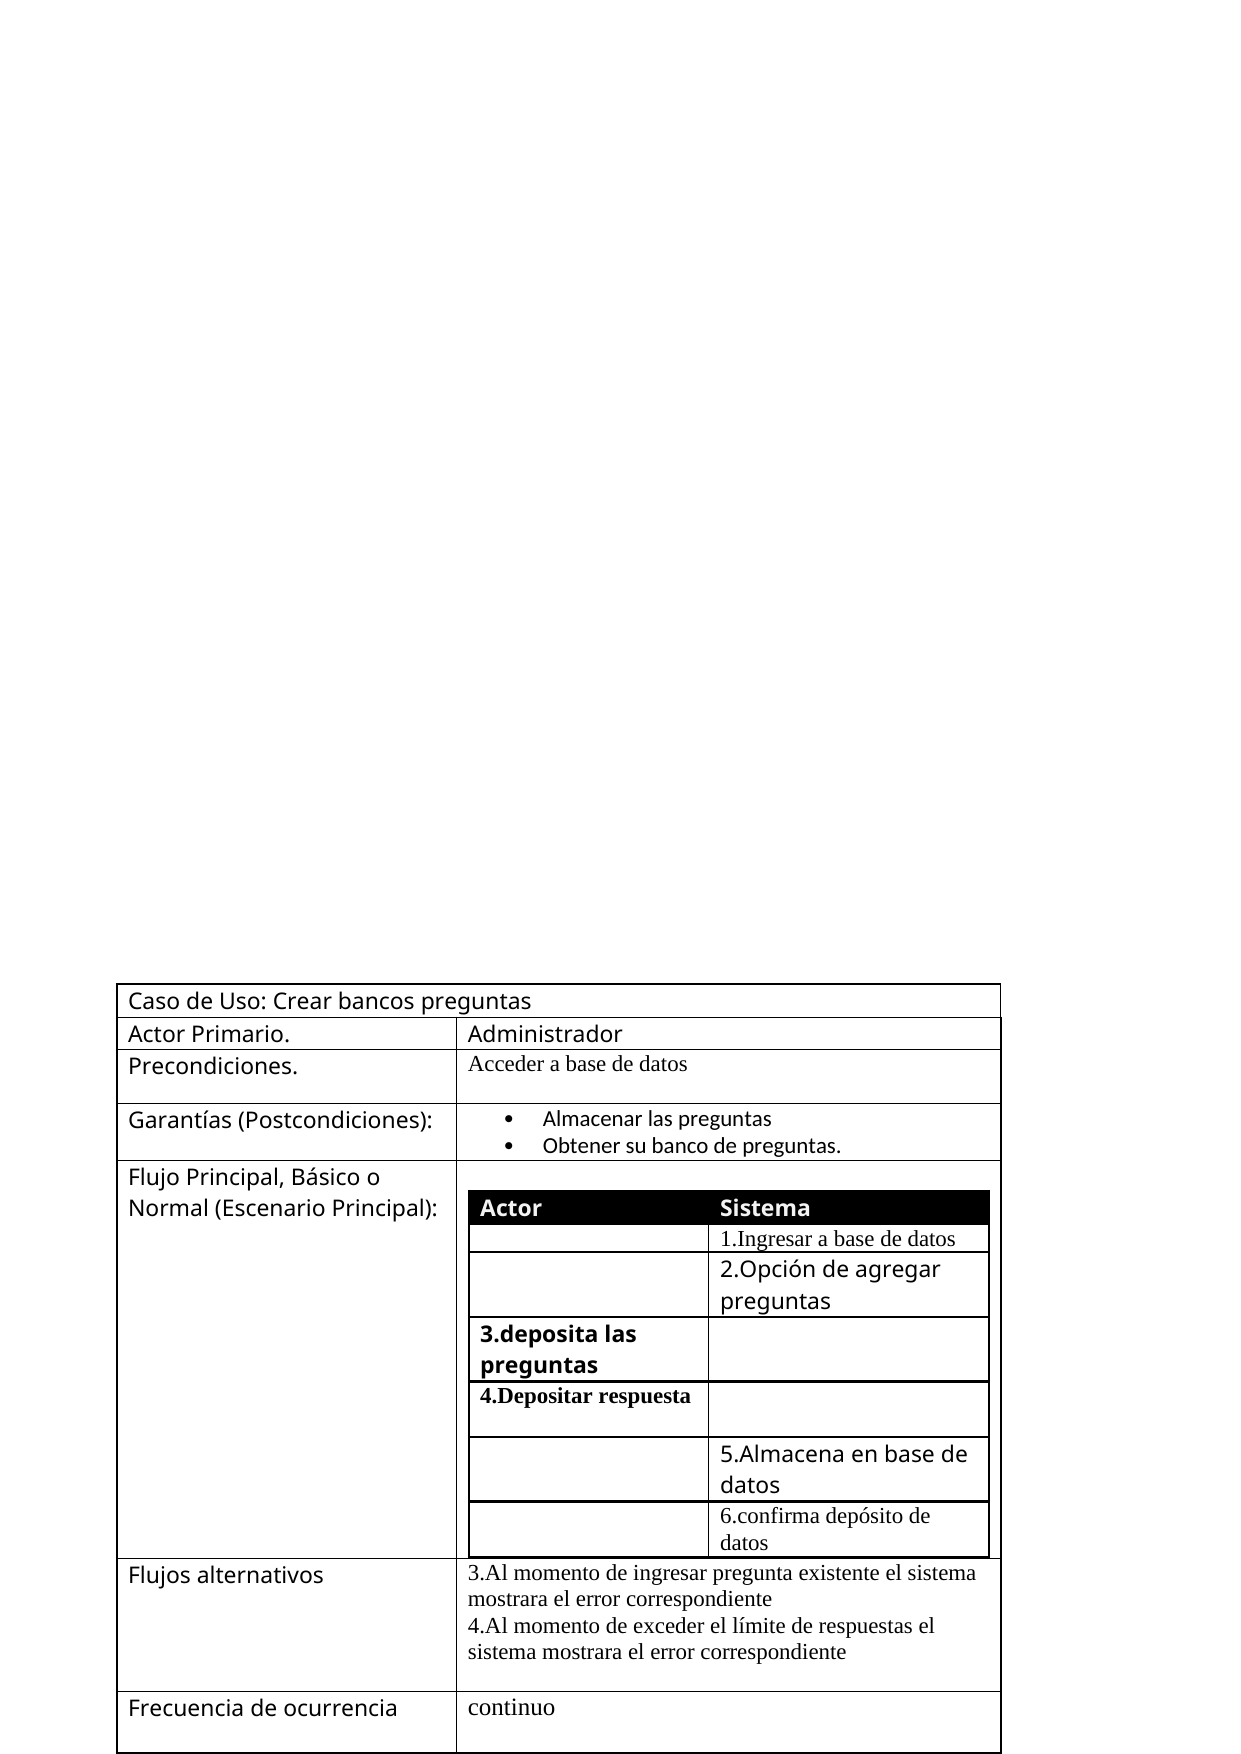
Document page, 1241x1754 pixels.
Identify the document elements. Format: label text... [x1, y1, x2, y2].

table_cell [457, 1161, 1000, 1558]
table_cell continuo [457, 1692, 1000, 1752]
table_cell Precondiciones. [118, 1050, 456, 1103]
table_cell Frecuencia de ocurrencia [118, 1692, 456, 1752]
table_cell 3.Al momento de ingresar pregunta existente el sistema mostrara el error correspondiente 4.Al momento de exceder el límite de respuestas el sistema mostrara el error correspondiente [457, 1559, 1000, 1691]
table_cell Actor Primario. [118, 1018, 456, 1049]
table_cell Acceder a base de datos [457, 1050, 1000, 1103]
table_cell Administrador [457, 1018, 1000, 1049]
table_cell Flujos alternativos [118, 1559, 456, 1691]
table_cell Flujo Principal, Básico o Normal (Escenario Principal): [118, 1161, 456, 1558]
table_header Caso de Uso: Crear bancos preguntas [118, 985, 1000, 1017]
table_cell Almacenar las preguntas Obtener su banco de preguntas. [457, 1104, 1000, 1160]
table_cell Garantías (Postcondiciones): [118, 1104, 456, 1160]
